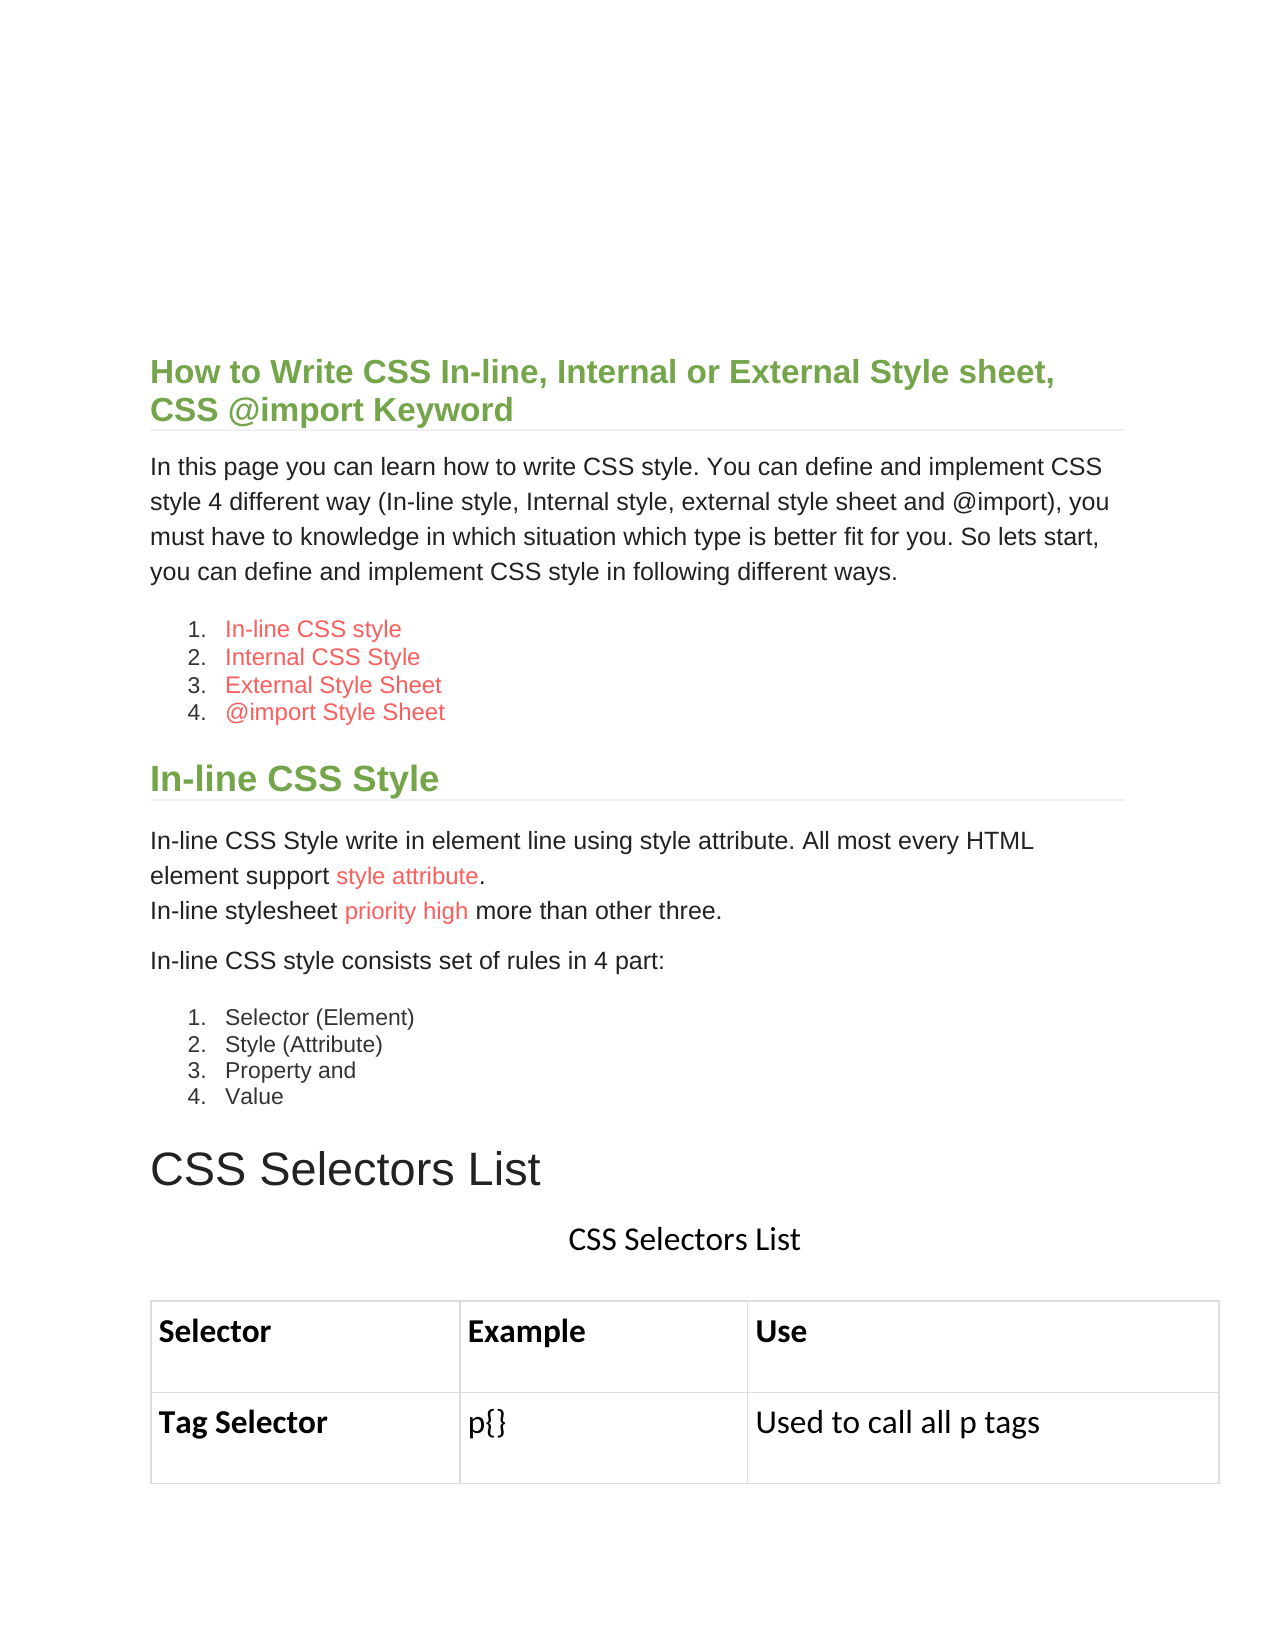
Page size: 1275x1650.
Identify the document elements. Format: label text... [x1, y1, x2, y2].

list In-line CSS style [187, 615, 1125, 643]
table_cell Selector [152, 1302, 459, 1391]
table_cell Use [748, 1302, 1218, 1391]
list Property and [187, 1057, 1125, 1083]
text In this page you can learn how to write CSS style. You can define and implement CSS style 4 different way (In-line style, Internal style, external style sheet and @import), you must have to knowledge in which situation which type is better fit for you. So lets start, you can define and implement CSS style in following different ways. [150, 446, 1125, 586]
table_cell Example [461, 1302, 747, 1391]
table_header CSS Selectors List [151, 1211, 1219, 1300]
list Selector (Element) [187, 1004, 1125, 1031]
text In-line CSS Style write in element line using style attribute. All most every HTML element support style attribute. In-line stylesheet priority high more than other three. [150, 819, 1125, 924]
list Internal CSS Style [187, 643, 1125, 671]
table_cell p{} [461, 1393, 747, 1483]
subtitle In-line CSS Style [150, 757, 1125, 799]
list Style (Attribute) [187, 1031, 1125, 1057]
table_cell Tag Selector [152, 1393, 459, 1483]
subtitle How to Write CSS In-line, Internal or External Style sheet, CSS @import Keyword [150, 352, 1125, 429]
table_cell Used to call all p tags [748, 1393, 1218, 1483]
subtitle CSS Selectors List [150, 1141, 1125, 1195]
list Value [187, 1083, 1125, 1110]
list @import Style Sheet [187, 698, 1125, 726]
text In-line CSS style consists set of rules in 4 part: [150, 940, 1125, 975]
list External Style Sheet [187, 671, 1125, 698]
